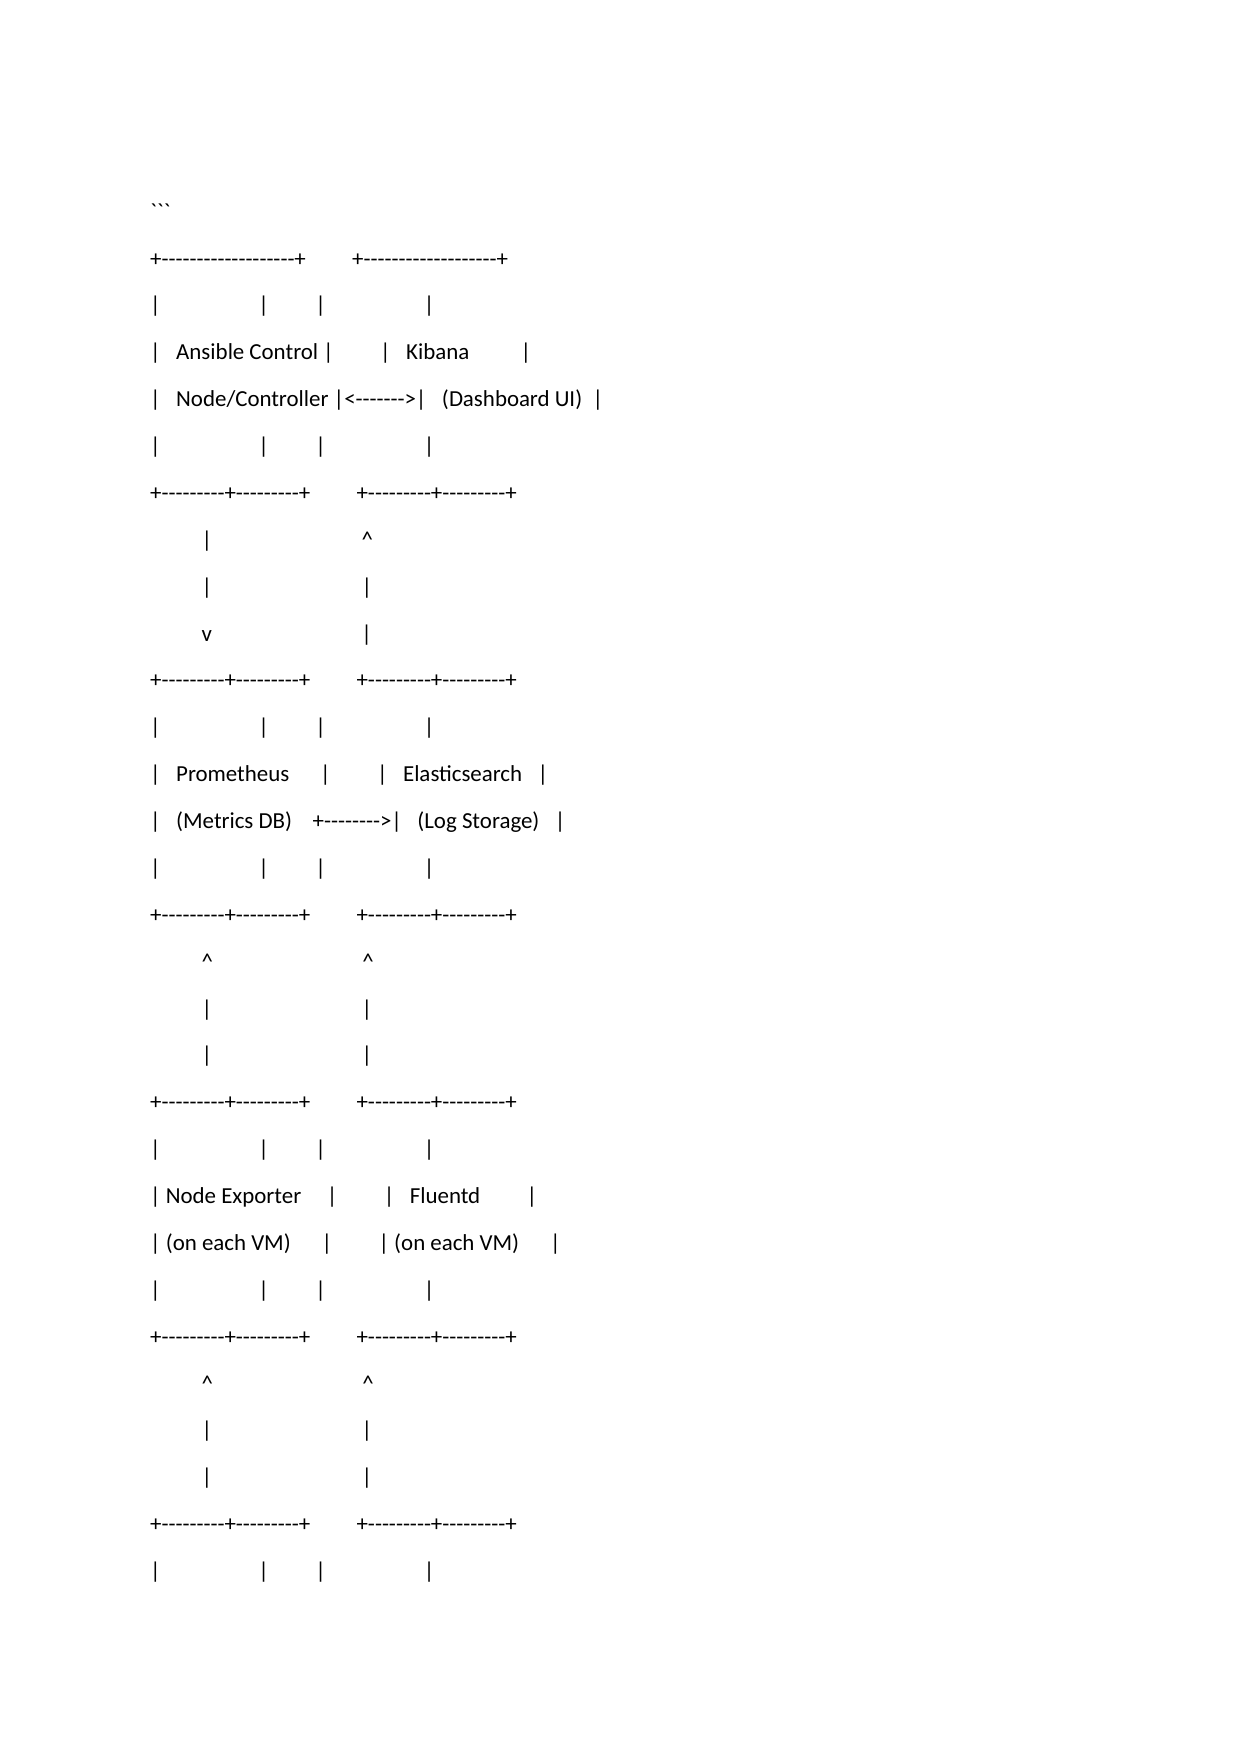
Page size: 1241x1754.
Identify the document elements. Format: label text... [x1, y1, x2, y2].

text | (Metrics DB) +-------->| (Log Storage) | [150, 806, 1090, 834]
text | | [150, 994, 1090, 1022]
text | Prometheus | | Elasticsearch | [150, 759, 1090, 787]
text | | | | [150, 853, 1090, 881]
text | | [150, 1416, 1090, 1444]
text +---------+---------+ +---------+---------+ [150, 1509, 1090, 1537]
text ^ ^ [150, 947, 1090, 975]
text ^ ^ [150, 1369, 1090, 1397]
text | Node Exporter | | Fluentd | [150, 1181, 1090, 1209]
text +---------+---------+ +---------+---------+ [150, 478, 1090, 506]
text | Node/Controller |<------->| (Dashboard UI) | [150, 384, 1090, 412]
text | | [150, 572, 1090, 600]
text | | | | [150, 291, 1090, 319]
text +-------------------+ +-------------------+ [150, 244, 1090, 272]
text | | | | [150, 1556, 1090, 1584]
text | | [150, 1041, 1090, 1069]
text +---------+---------+ +---------+---------+ [150, 1322, 1090, 1350]
text +---------+---------+ +---------+---------+ [150, 666, 1090, 694]
text | | [150, 1462, 1090, 1491]
text | | | | [150, 1134, 1090, 1162]
text +---------+---------+ +---------+---------+ [150, 1087, 1090, 1116]
text | ^ [150, 525, 1090, 553]
text ``` [150, 197, 1090, 225]
text | | | | [150, 712, 1090, 741]
text v | [150, 619, 1090, 647]
text | | | | [150, 431, 1090, 459]
text | (on each VM) | | (on each VM) | [150, 1228, 1090, 1256]
text | | | | [150, 1275, 1090, 1303]
text | Ansible Control | | Kibana | [150, 337, 1090, 366]
text +---------+---------+ +---------+---------+ [150, 900, 1090, 928]
